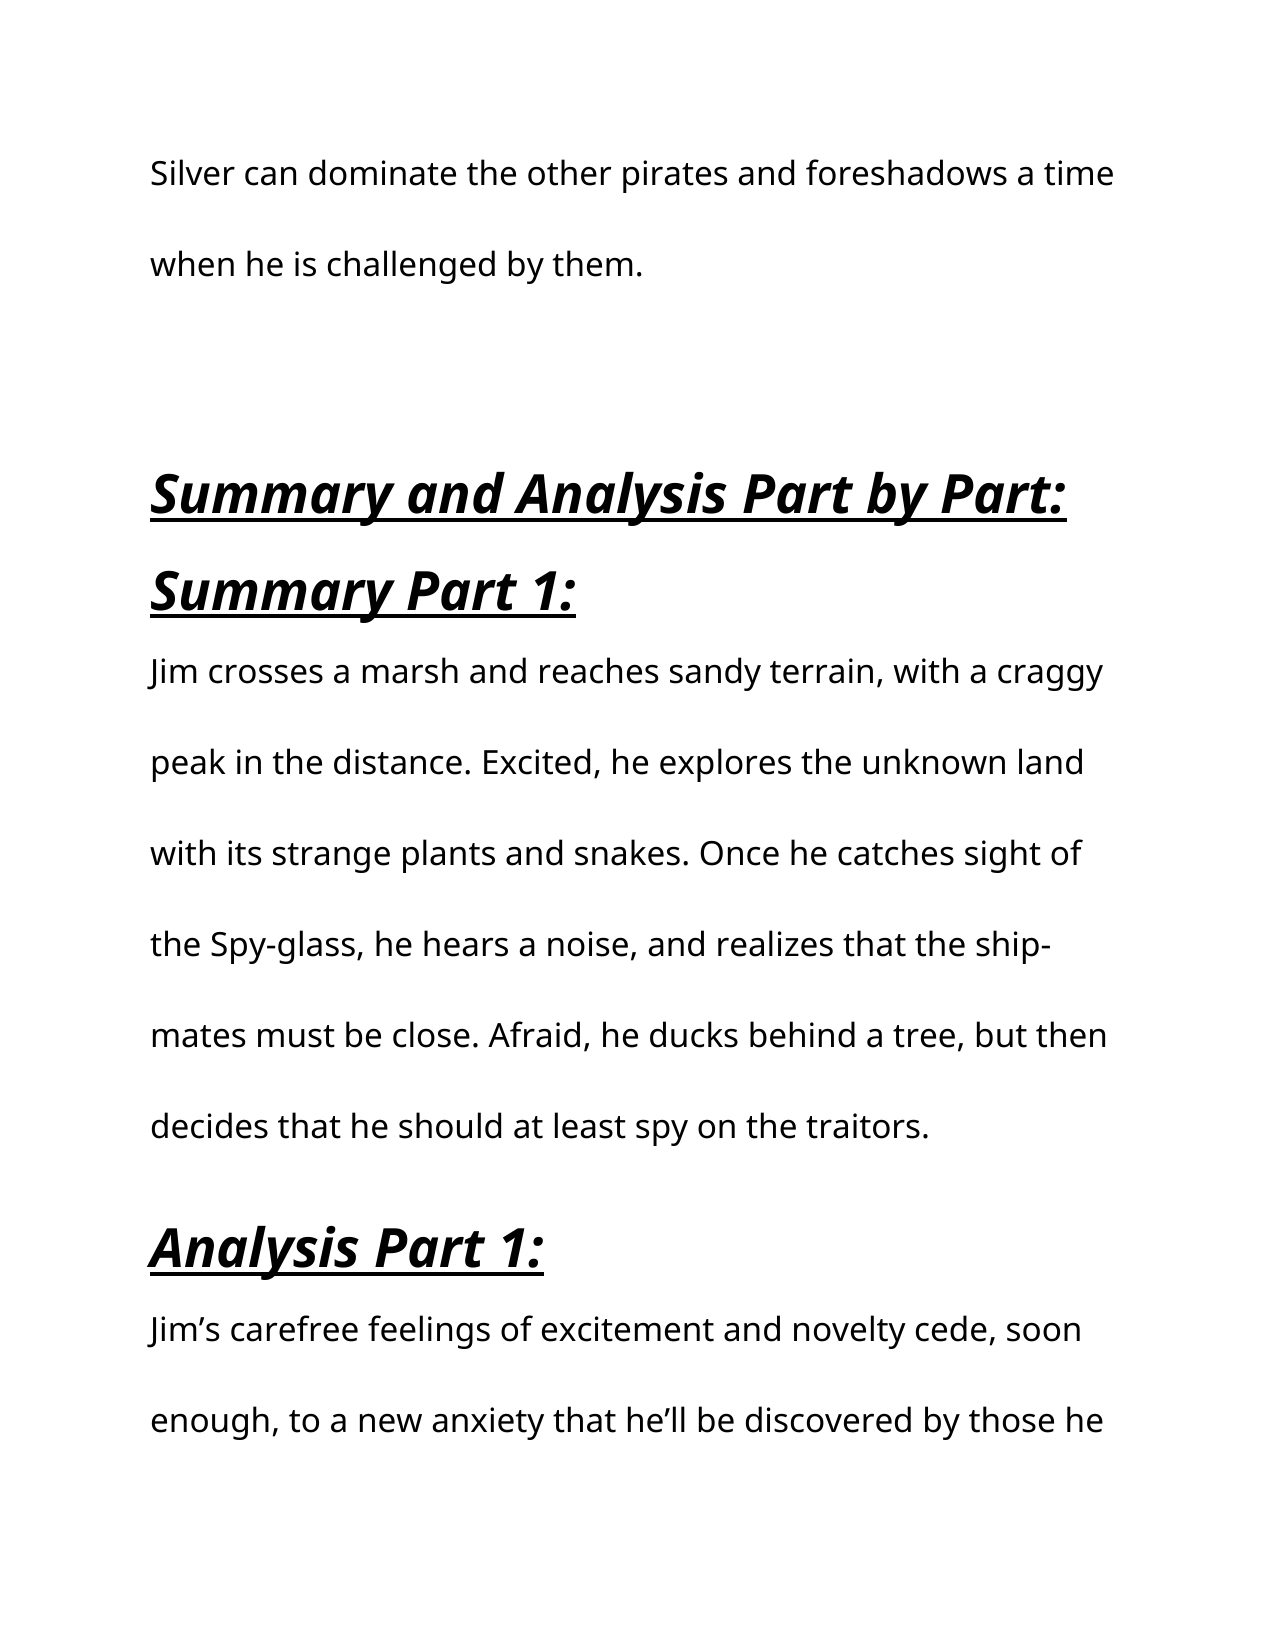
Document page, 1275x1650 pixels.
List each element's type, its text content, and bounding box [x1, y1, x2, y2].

text Summary and Analysis Part by Part: [150, 456, 1125, 529]
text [150, 1306, 1125, 1442]
text Summary Part 1: [150, 552, 1125, 626]
text Analysis Part 1: [150, 1210, 1125, 1284]
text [150, 150, 1125, 286]
text Jim crosses a marsh and reaches sandy terrain, with a craggy peak in the distance. Excited, he explores the unknown land with its strange plants and snakes. Once he catches sight of the Spy-glass, he hears a noise, and realizes that the ship-mates must be close. Afraid, he ducks behind a tree, but then decides that he should at least spy on the traitors. [150, 648, 1125, 1148]
